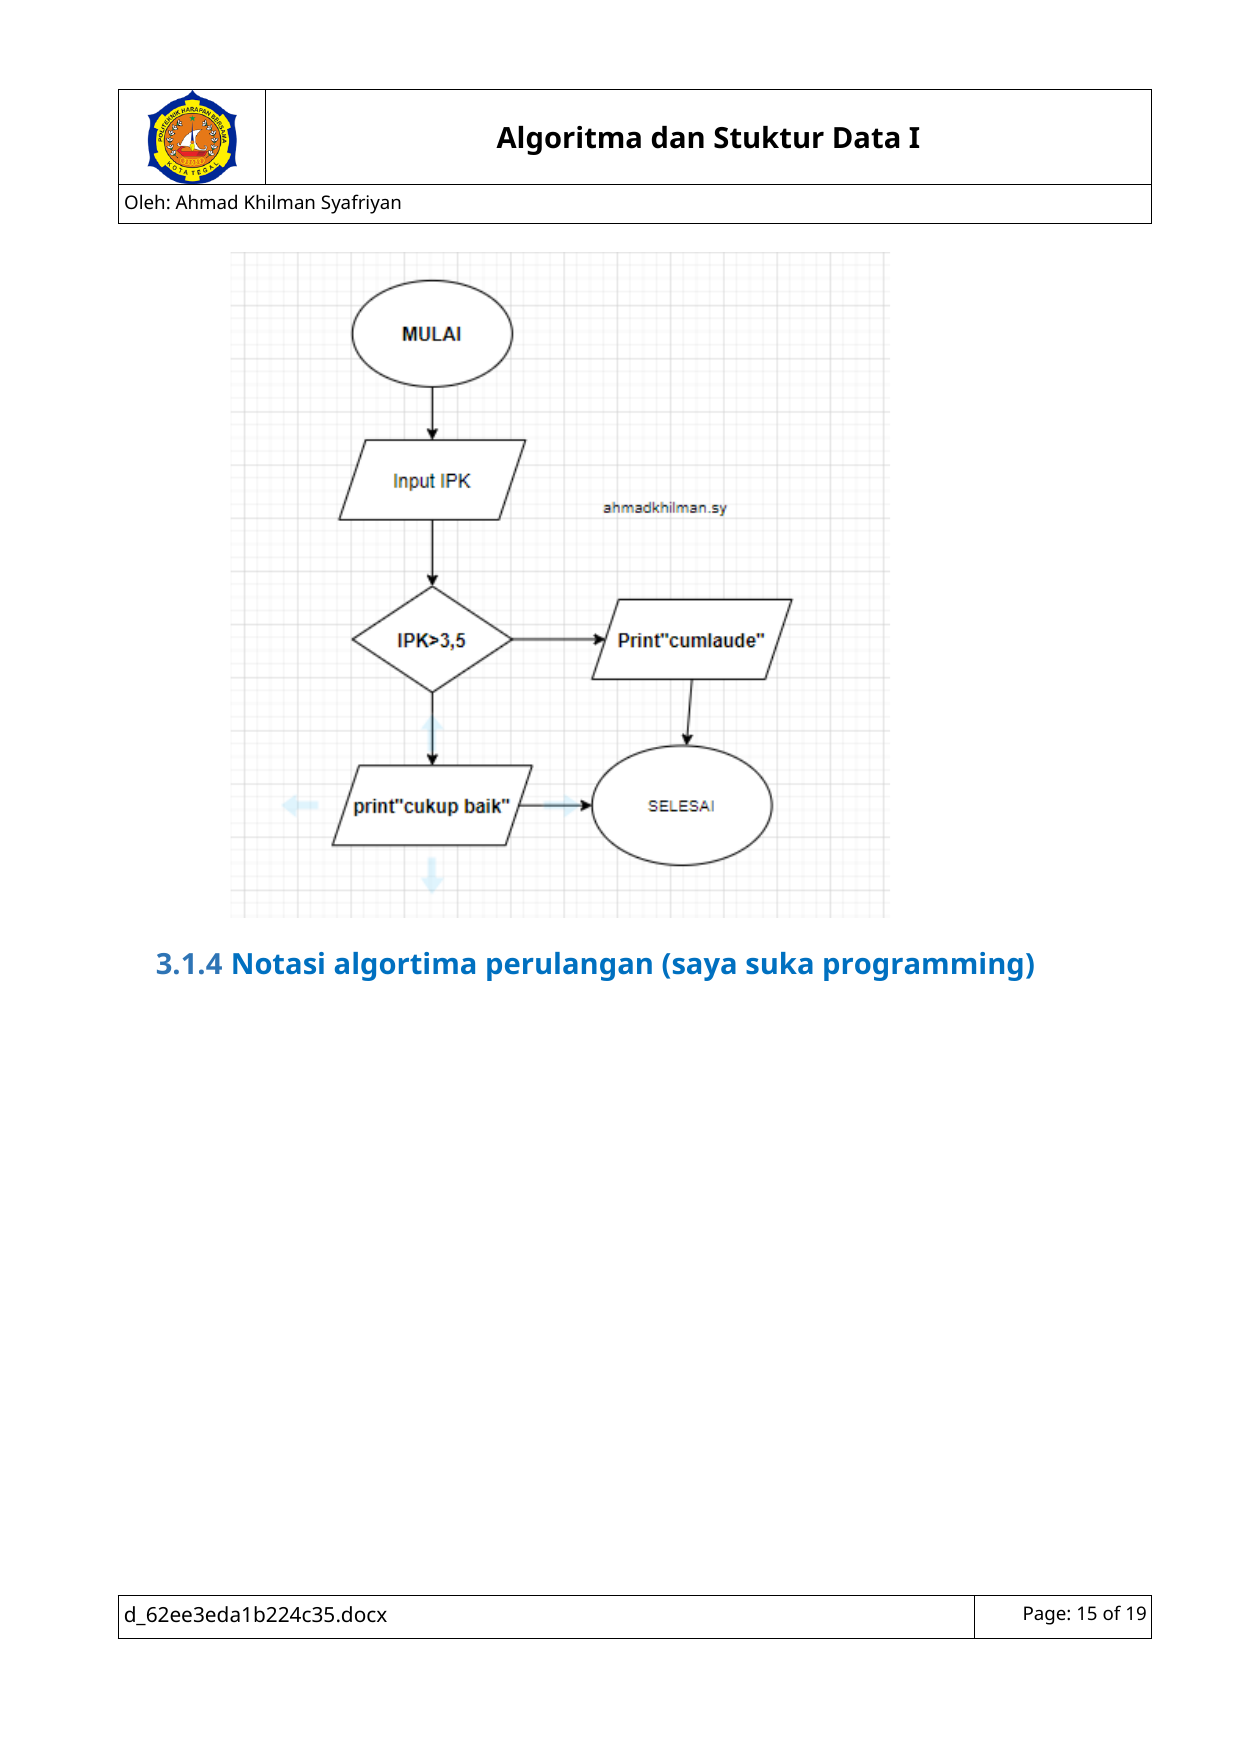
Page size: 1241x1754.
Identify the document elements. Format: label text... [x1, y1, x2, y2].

picture [230, 252, 890, 918]
subtitle Notasi algortima perulangan (saya suka programming) [156, 943, 1152, 983]
picture [147, 89, 237, 184]
